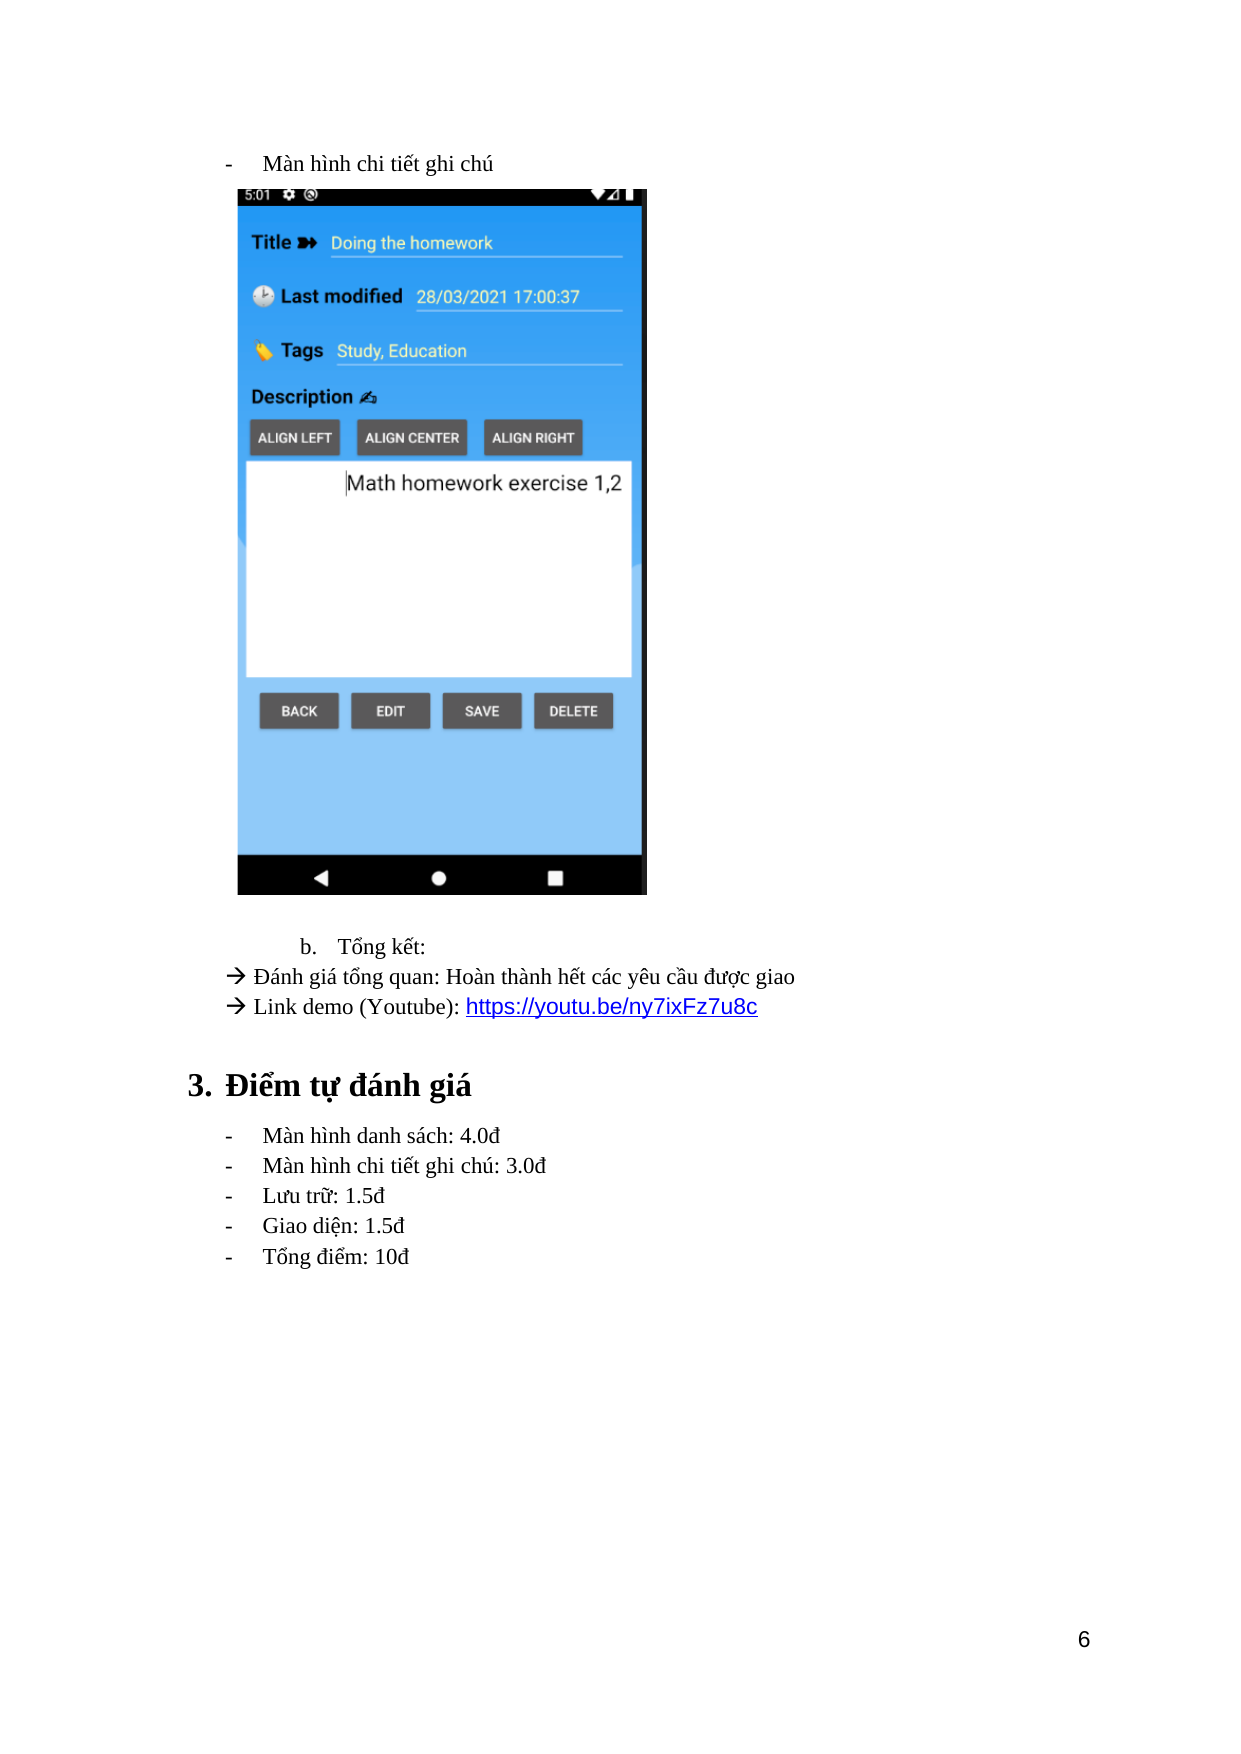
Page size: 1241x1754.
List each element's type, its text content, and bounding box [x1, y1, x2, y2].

text Link demo (Youtube): https://youtu.be/ny7ixFz7u8c [150, 993, 1090, 1020]
subtitle Điểm tự đánh giá [187, 1065, 1090, 1104]
list Màn hình chi tiết ghi chú [225, 150, 1090, 176]
text Đánh giá tổng quan: Hoàn thành hết các yêu cầu được giao [150, 963, 1090, 989]
list Màn hình danh sách: 4.0đ [225, 1122, 1090, 1148]
list Tổng điểm: 10đ [225, 1243, 1090, 1269]
list Tổng kết: [300, 933, 1090, 959]
list Giao diện: 1.5đ [225, 1212, 1090, 1239]
picture [237, 189, 647, 895]
list Màn hình chi tiết ghi chú: 3.0đ [225, 1152, 1090, 1178]
list Lưu trữ: 1.5đ [225, 1182, 1090, 1209]
